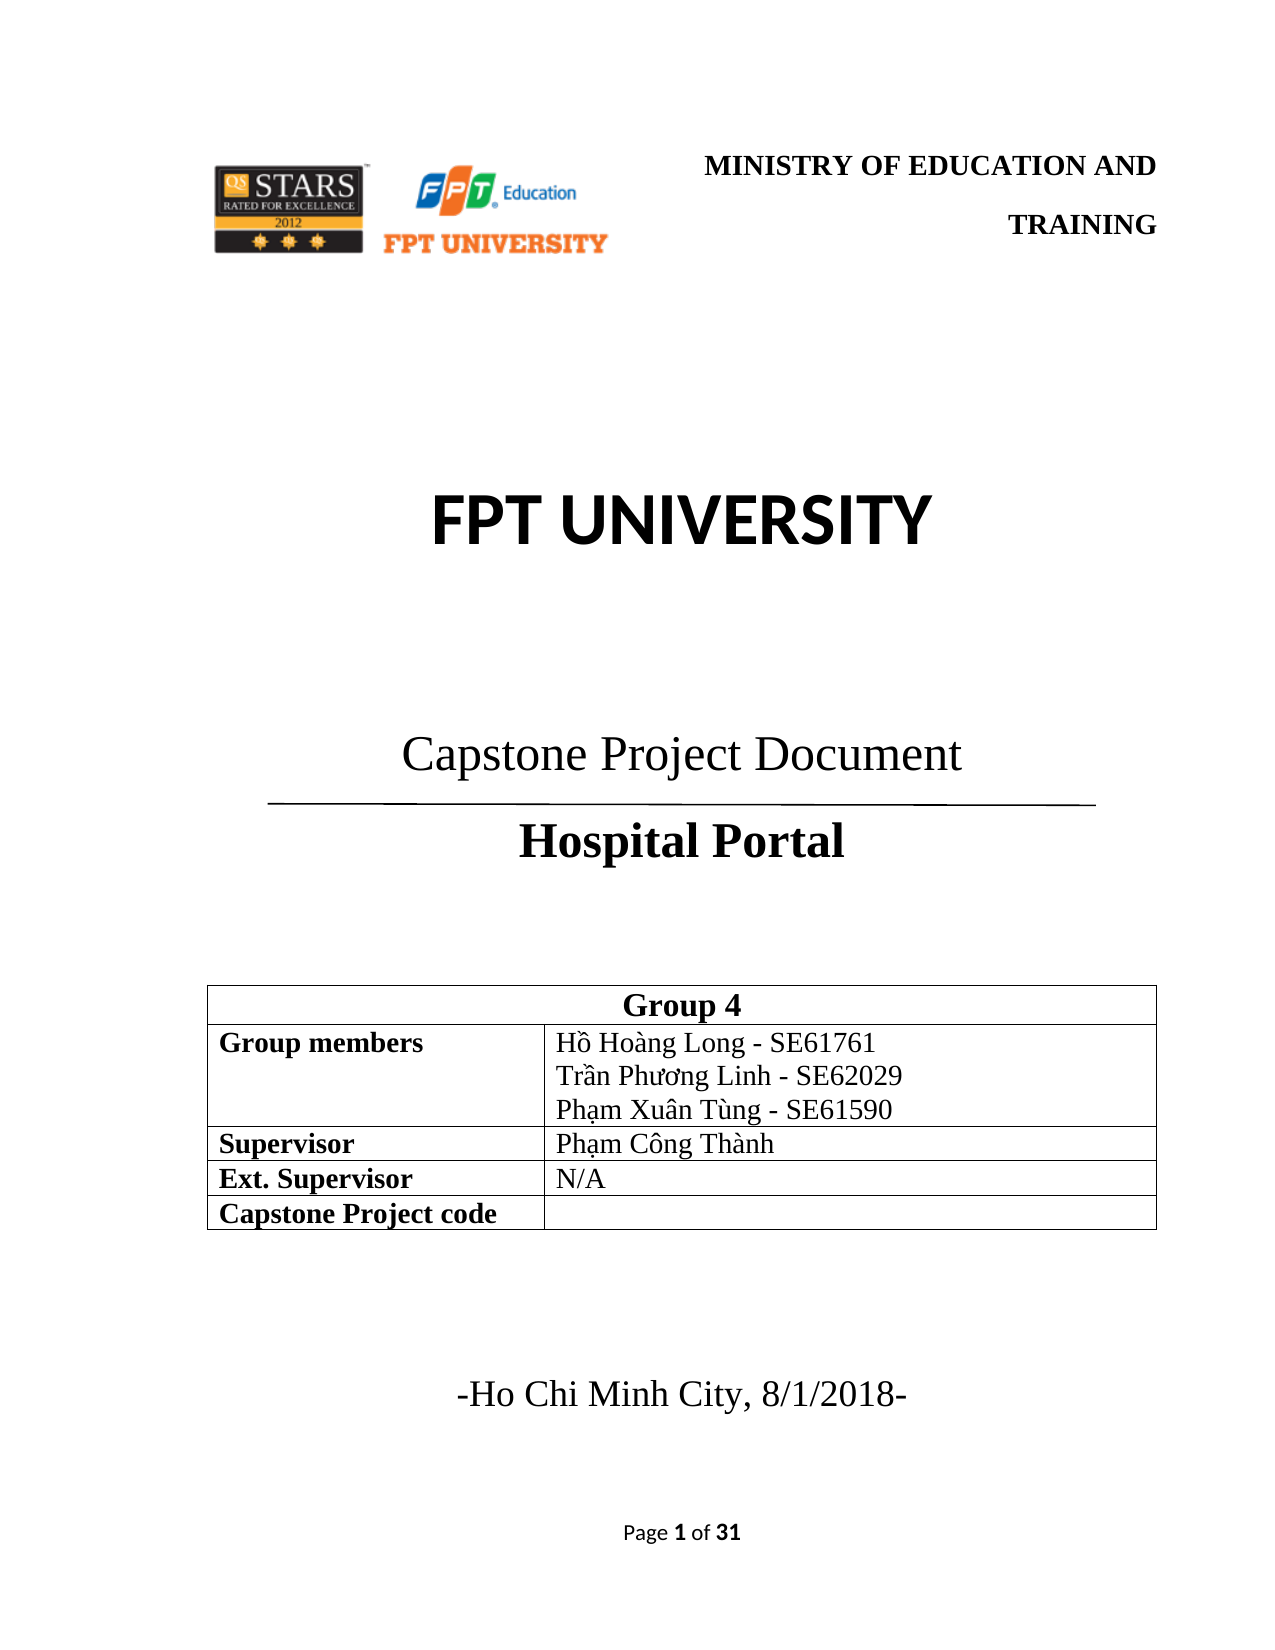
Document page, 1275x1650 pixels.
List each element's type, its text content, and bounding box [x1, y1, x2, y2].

table_cell N/A [545, 1161, 1156, 1195]
text FPT UNIVERSITY [207, 472, 1157, 563]
text Capstone Project Document [207, 724, 1157, 781]
table_cell Hồ Hoàng Long - SE61761 Trần Phương Linh - SE62029 Phạm Xuân Tùng - SE61590 [545, 1025, 1156, 1126]
table_header Group 4 [208, 986, 1156, 1024]
table_cell Supervisor [208, 1127, 544, 1160]
text MINISTRY OF EDUCATION AND [207, 148, 1157, 181]
table_cell Phạm Công Thành [545, 1127, 1156, 1160]
table_cell [545, 1196, 1156, 1229]
table_cell Group members [208, 1025, 544, 1126]
table_cell Capstone Project code [208, 1196, 544, 1229]
text Hospital Portal [207, 811, 1157, 868]
text -Ho Chi Minh City, 8/1/2018- [207, 1371, 1157, 1414]
text TRAINING [470, 207, 1157, 241]
table_cell Ext. Supervisor [208, 1161, 544, 1195]
picture [206, 156, 614, 257]
